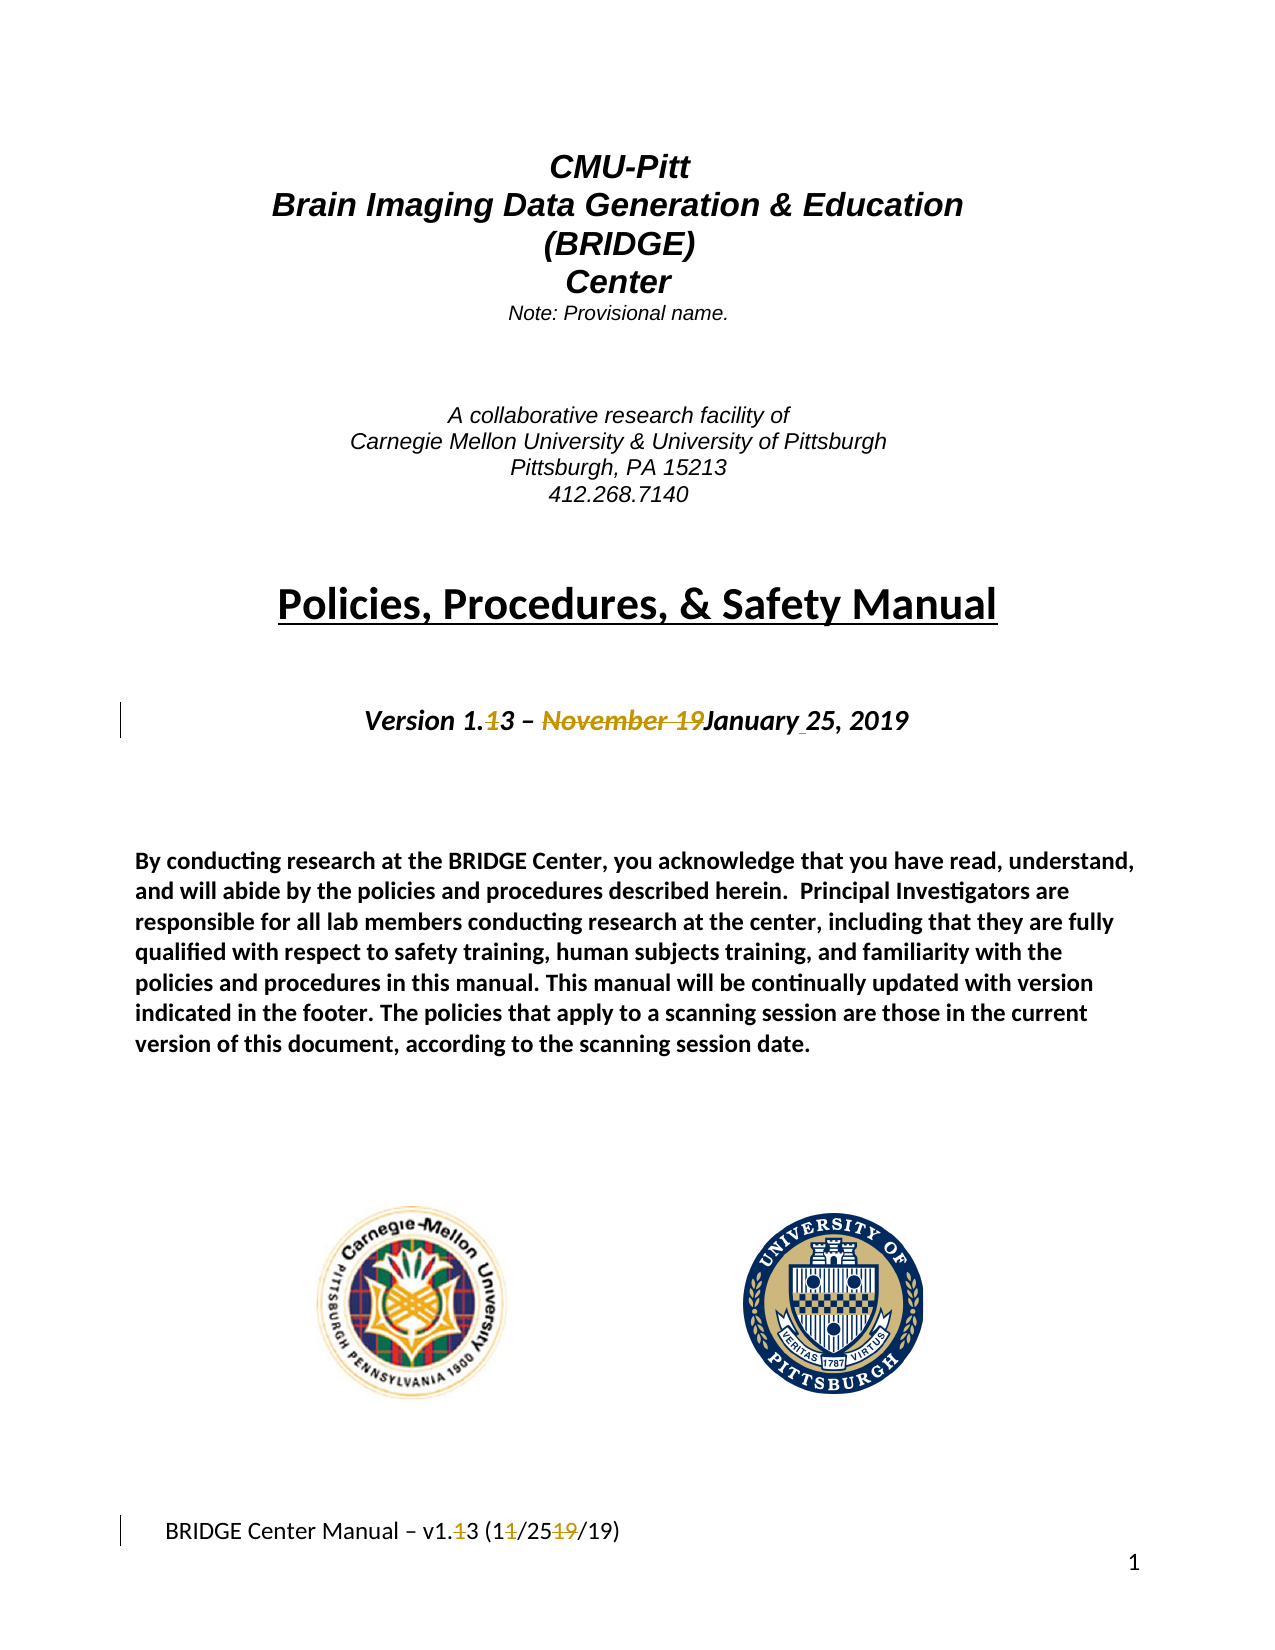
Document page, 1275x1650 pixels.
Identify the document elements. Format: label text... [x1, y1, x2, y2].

text By conducting research at the BRIDGE Center, you acknowledge that you have read, understand, and will abide by the policies and procedures described herein. Principal Investigators are responsible for all lab members conducting research at the center, including that they are fully qualified with respect to safety training, human subjects training, and familiarity with the policies and procedures in this manual. This manual will be continually updated with version indicated in the footer. The policies that apply to a scanning session are those in the current version of this document, according to the scanning session date. [135, 845, 1140, 1058]
picture [315, 1206, 507, 1398]
text Version 1.3 – January25, 2019 [135, 702, 1140, 738]
text Policies, Procedures, & Safety Manual [135, 575, 1140, 631]
picture [742, 1213, 923, 1394]
